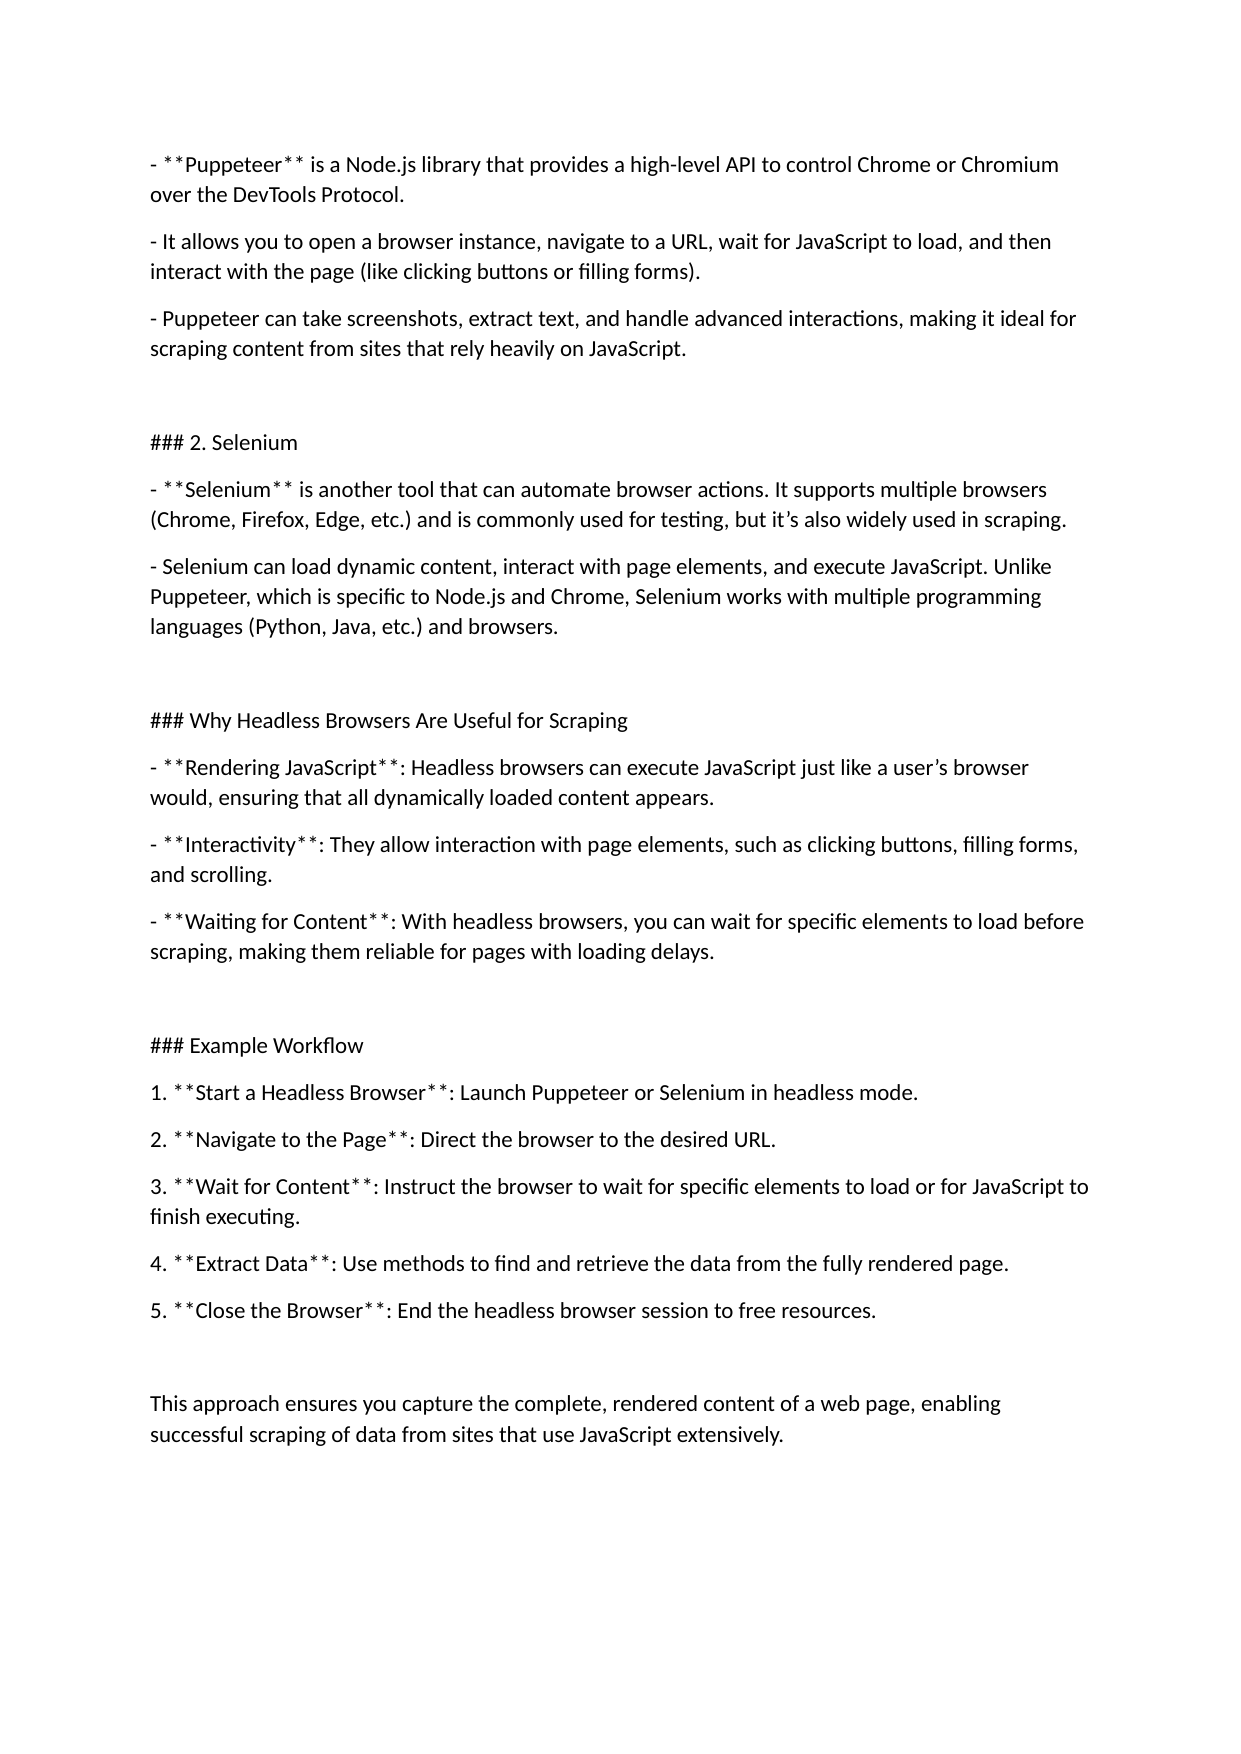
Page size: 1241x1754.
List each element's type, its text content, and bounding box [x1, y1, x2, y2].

text ### 2. Selenium [150, 428, 1090, 456]
text ### Why Headless Browsers Are Useful for Scraping [150, 706, 1090, 734]
text - Puppeteer can take screenshots, extract text, and handle advanced interactions, making it ideal for scraping content from sites that rely heavily on JavaScript. [150, 304, 1090, 362]
text - **Selenium** is another tool that can automate browser actions. It supports multiple browsers (Chrome, Firefox, Edge, etc.) and is commonly used for testing, but it’s also widely used in scraping. [150, 475, 1090, 533]
text - **Waiting for Content**: With headless browsers, you can wait for specific elements to load before scraping, making them reliable for pages with loading delays. [150, 907, 1090, 966]
text 3. **Wait for Content**: Instruct the browser to wait for specific elements to load or for JavaScript to finish executing. [150, 1172, 1090, 1230]
text ### Example Workflow [150, 1031, 1090, 1059]
text 5. **Close the Browser**: End the headless browser session to free resources. [150, 1296, 1090, 1324]
text 2. **Navigate to the Page**: Direct the browser to the desired URL. [150, 1125, 1090, 1153]
text 4. **Extract Data**: Use methods to find and retrieve the data from the fully rendered page. [150, 1249, 1090, 1277]
text - It allows you to open a browser instance, navigate to a URL, wait for JavaScript to load, and then interact with the page (like clicking buttons or filling forms). [150, 227, 1090, 285]
text - **Puppeteer** is a Node.js library that provides a high-level API to control Chrome or Chromium over the DevTools Protocol. [150, 150, 1090, 208]
text This approach ensures you capture the complete, rendered content of a web page, enabling successful scraping of data from sites that use JavaScript extensively. [150, 1389, 1090, 1448]
text - **Rendering JavaScript**: Headless browsers can execute JavaScript just like a user’s browser would, ensuring that all dynamically loaded content appears. [150, 753, 1090, 811]
text - Selenium can load dynamic content, interact with page elements, and execute JavaScript. Unlike Puppeteer, which is specific to Node.js and Chrome, Selenium works with multiple programming languages (Python, Java, etc.) and browsers. [150, 552, 1090, 641]
text - **Interactivity**: They allow interaction with page elements, such as clicking buttons, filling forms, and scrolling. [150, 830, 1090, 888]
text 1. **Start a Headless Browser**: Launch Puppeteer or Selenium in headless mode. [150, 1078, 1090, 1106]
